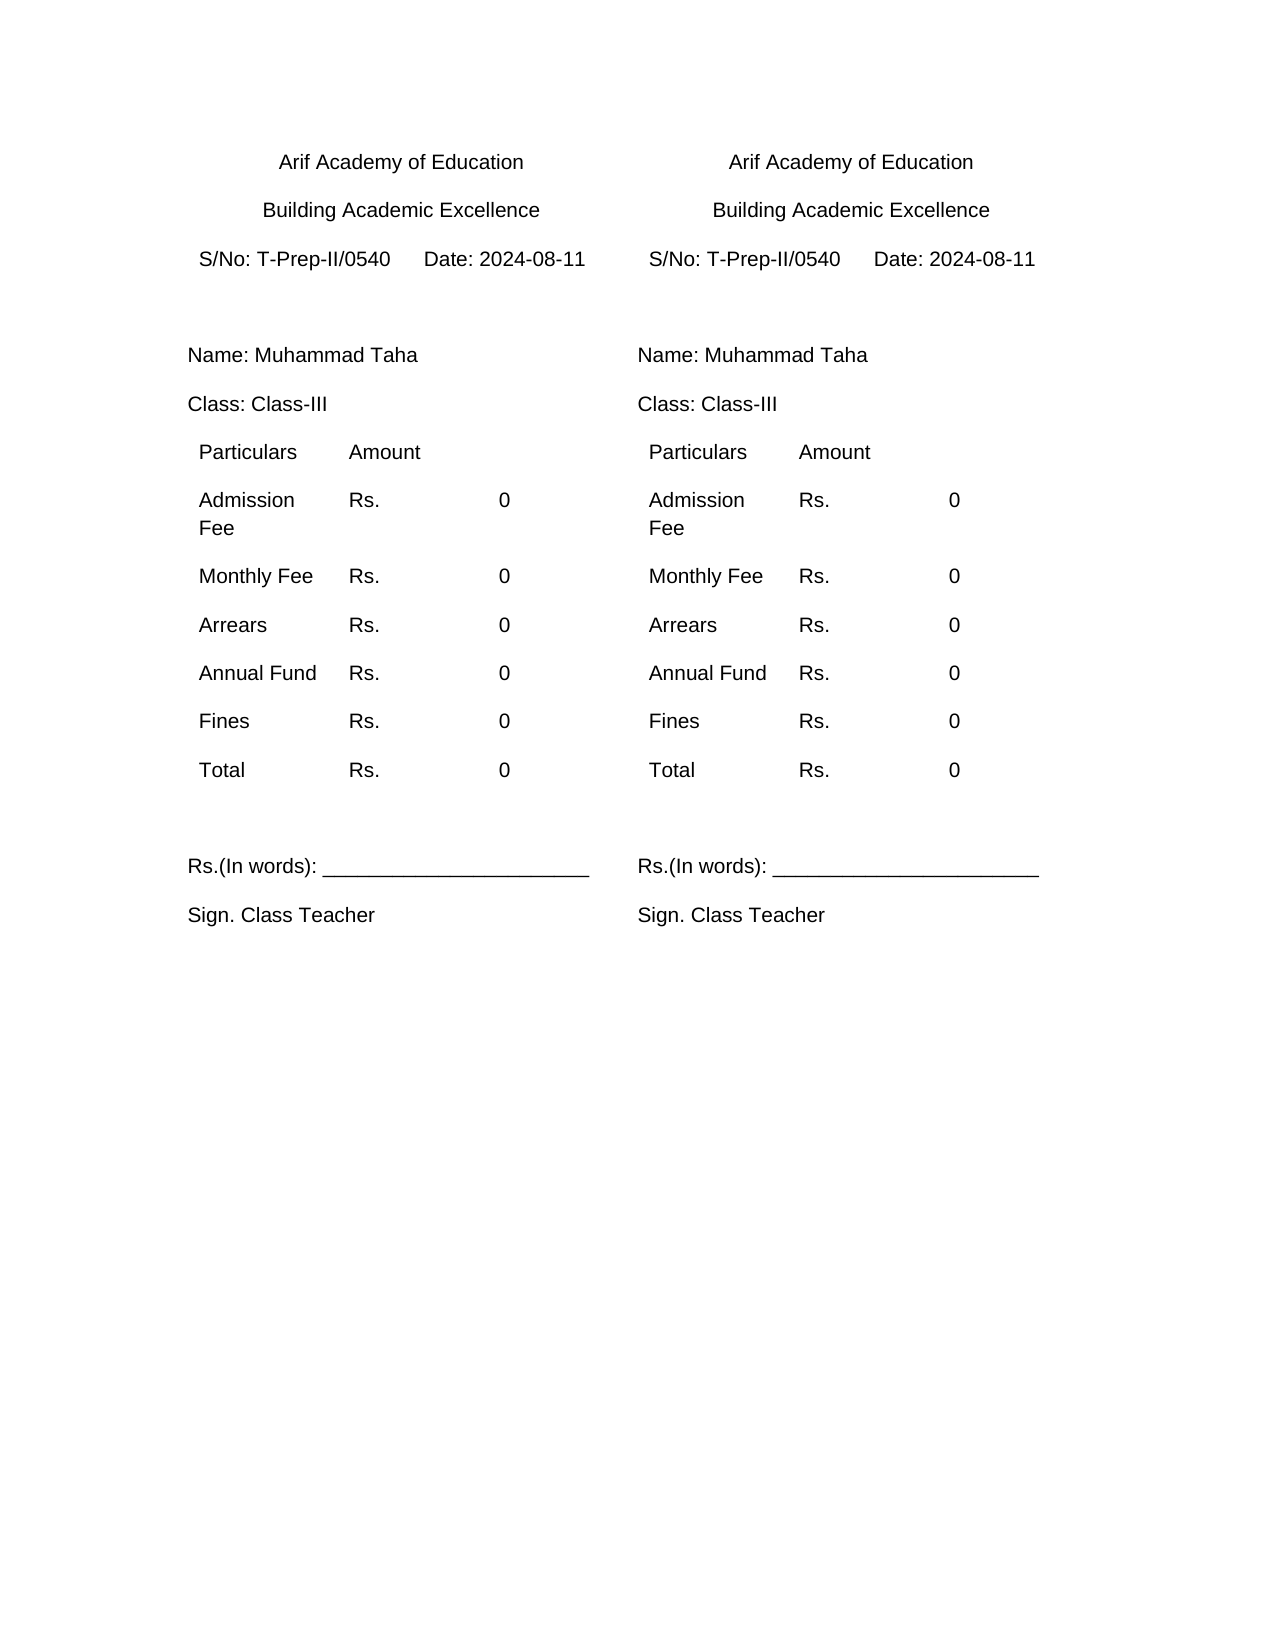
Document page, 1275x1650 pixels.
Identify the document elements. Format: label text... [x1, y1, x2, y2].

table_header Arif Academy of Education Building Academic Excellence Name: Muhammad Taha Class: Class-III Rs.(In words): _______________________ Sign. Class Teacher [176, 150, 626, 951]
table_header Arif Academy of Education Building Academic Excellence Name: Muhammad Taha Class: Class-III Rs.(In words): _______________________ Sign. Class Teacher [626, 150, 1076, 951]
